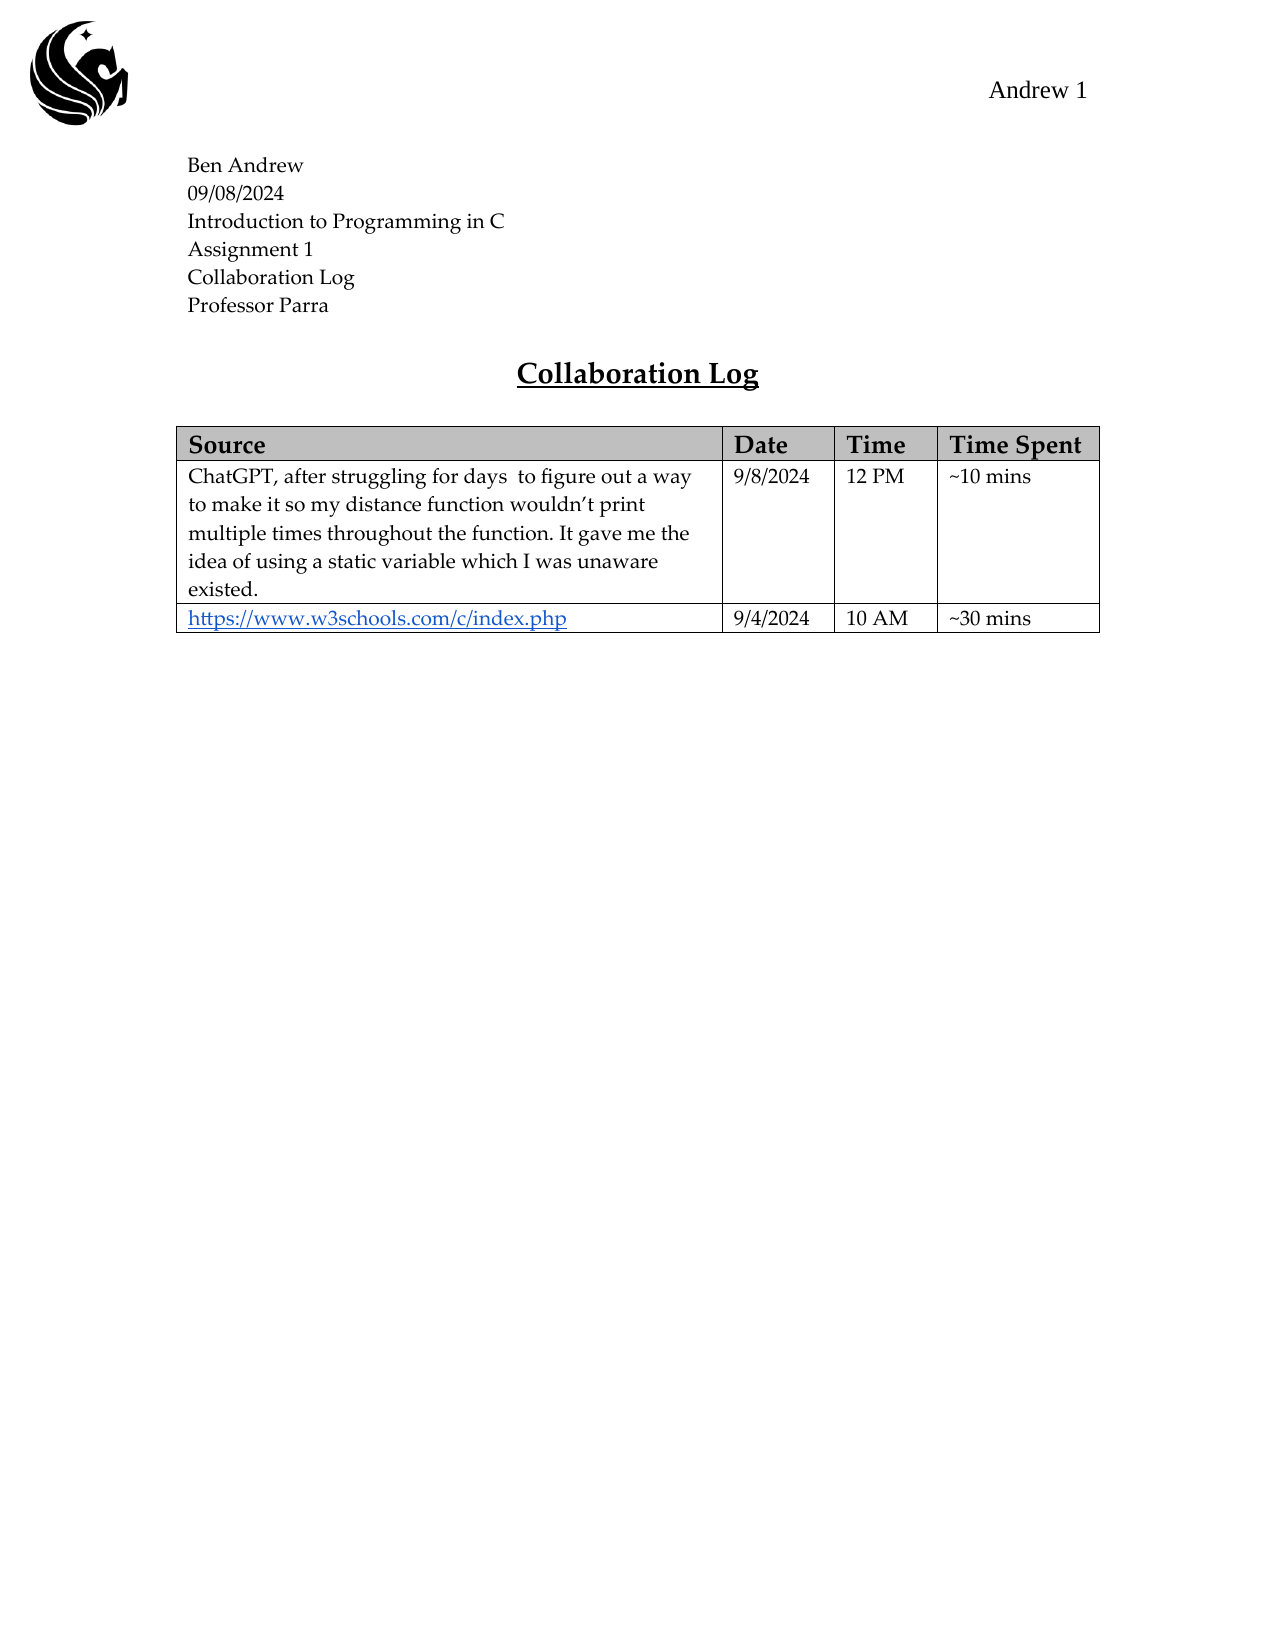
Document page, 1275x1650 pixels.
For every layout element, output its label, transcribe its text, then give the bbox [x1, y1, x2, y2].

text Professor Parra [187, 291, 1087, 319]
text 09/08/2024 [187, 178, 1087, 206]
text Introduction to Programming in C [187, 206, 1087, 234]
table_header Date [723, 427, 834, 460]
table_cell 9/8/2024 [723, 461, 834, 602]
table_header Time Spent [938, 427, 1099, 460]
table_cell 9/4/2024 [723, 604, 834, 632]
text Collaboration Log [187, 262, 1087, 291]
text Collaboration Log [187, 352, 1087, 392]
table_header Time [835, 427, 937, 460]
table_cell ~10 mins [938, 461, 1099, 602]
text Assignment 1 [187, 234, 1087, 262]
table_cell 10 AM [835, 604, 937, 632]
table_cell ChatGPT, after struggling for days to figure out a way to make it so my distance function wouldn’t print multiple times throughout the function. It gave me the idea of using a static variable which I was unaware existed. [177, 461, 722, 602]
table_cell 12 PM [835, 461, 937, 602]
text Ben Andrew [187, 150, 1087, 178]
picture [22, 16, 135, 130]
table_cell ~30 mins [938, 604, 1099, 632]
table_cell https://www.w3schools.com/c/index.php [177, 604, 722, 632]
table_header Source [177, 427, 722, 460]
